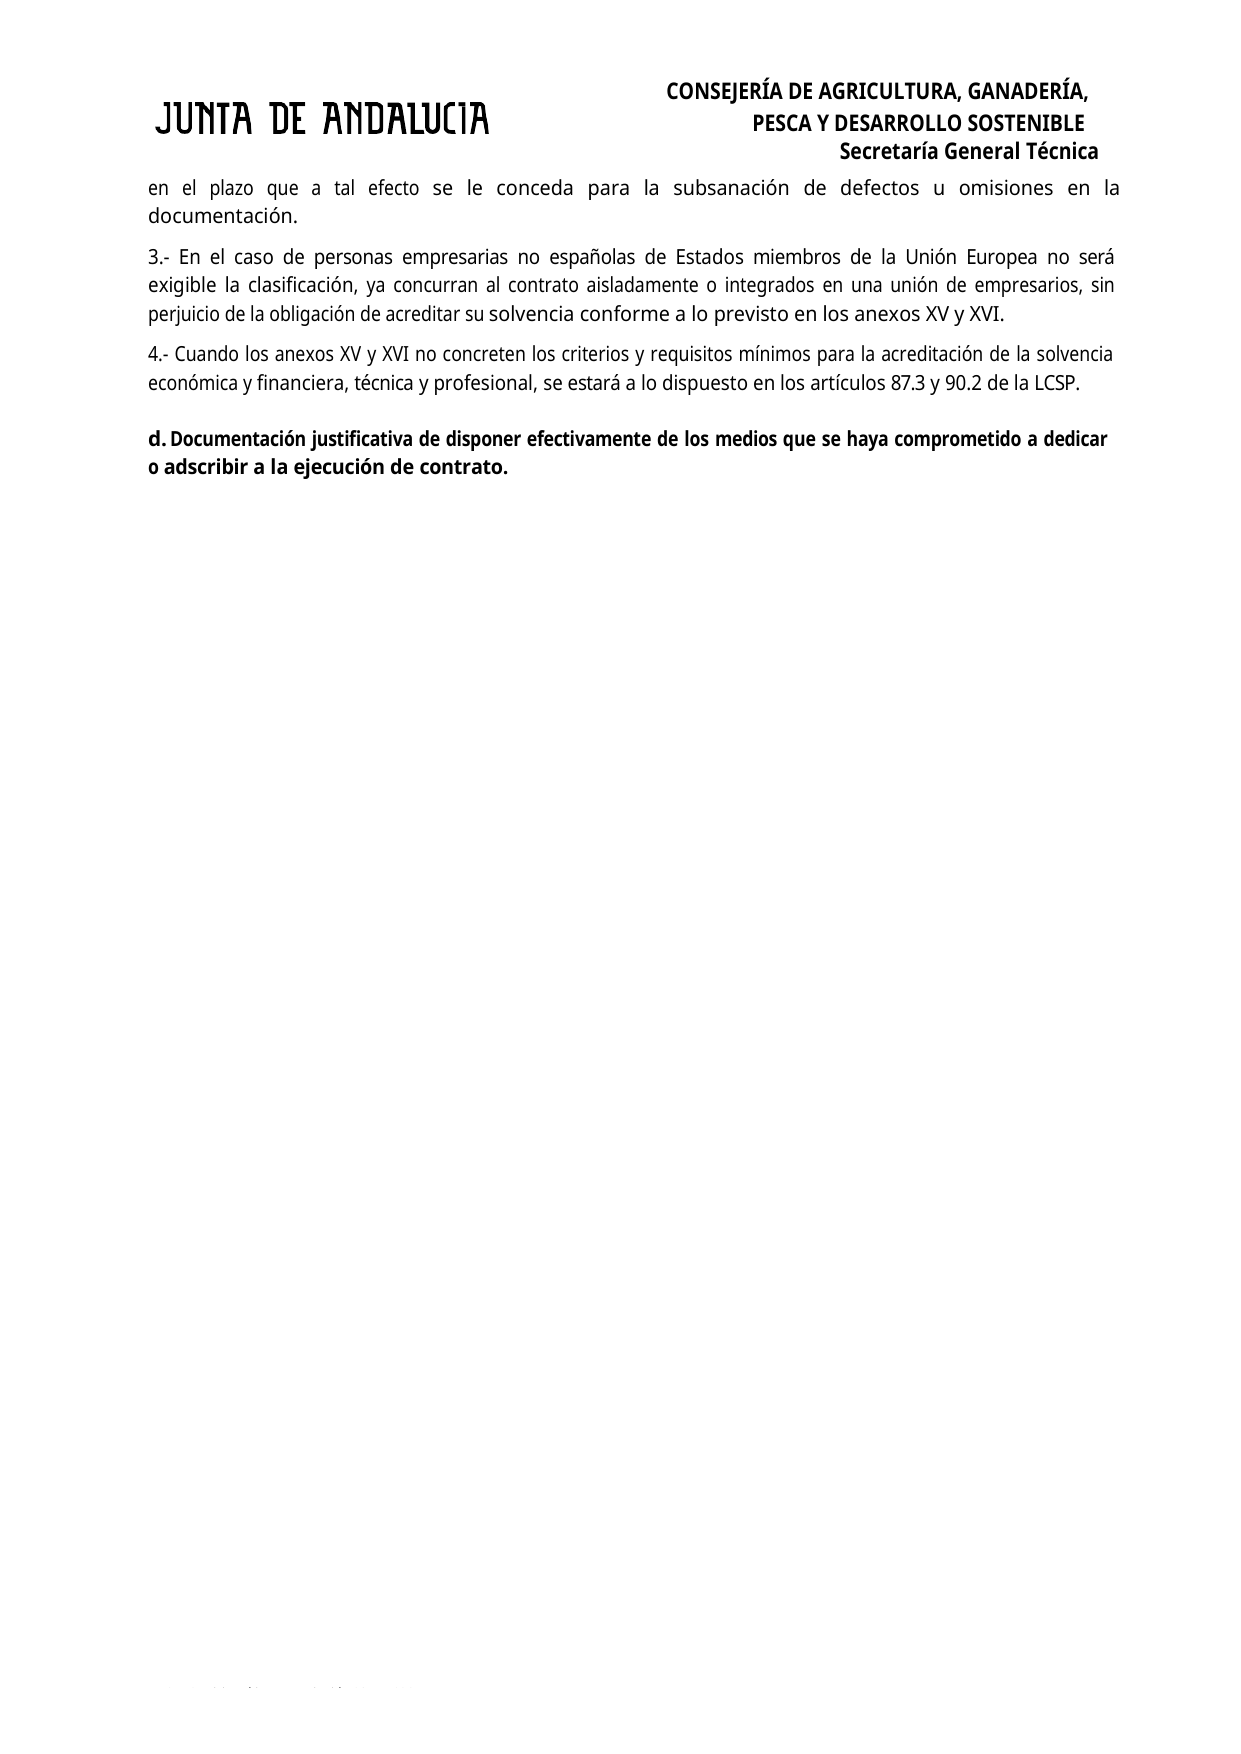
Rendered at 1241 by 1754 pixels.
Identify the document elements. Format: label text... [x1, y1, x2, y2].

picture [195, 102, 214, 134]
text 3.- En el caso de personas empresarias no españolas de Estados miembros de la Unión Europea no será exigible la clasificación, ya concurran al contrato aisladamente o integrados en una unión de empresarios, sin perjuicio de la obligación de acreditar su solvencia conforme a lo previsto en los anexos XV y XVI. [148, 242, 1116, 327]
picture [470, 102, 489, 134]
picture [155, 102, 170, 134]
picture [232, 102, 252, 134]
picture [443, 102, 466, 134]
picture [364, 102, 384, 134]
subtitle Documentación justificativa de disponer efectivamente de los medios que se haya comprometido a dedicar o adscribir a la ejecución de contrato. [148, 424, 1109, 481]
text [148, 173, 1121, 230]
picture [173, 102, 192, 134]
picture [269, 102, 306, 134]
text 4.- Cuando los anexos XV y XVI no concreten los criterios y requisitos mínimos para la acreditación de la solvencia económica y financiera, técnica y profesional, se estará a lo dispuesto en los artículos 87.3 y 90.2 de la LCSP. [148, 339, 1114, 396]
picture [323, 102, 362, 134]
